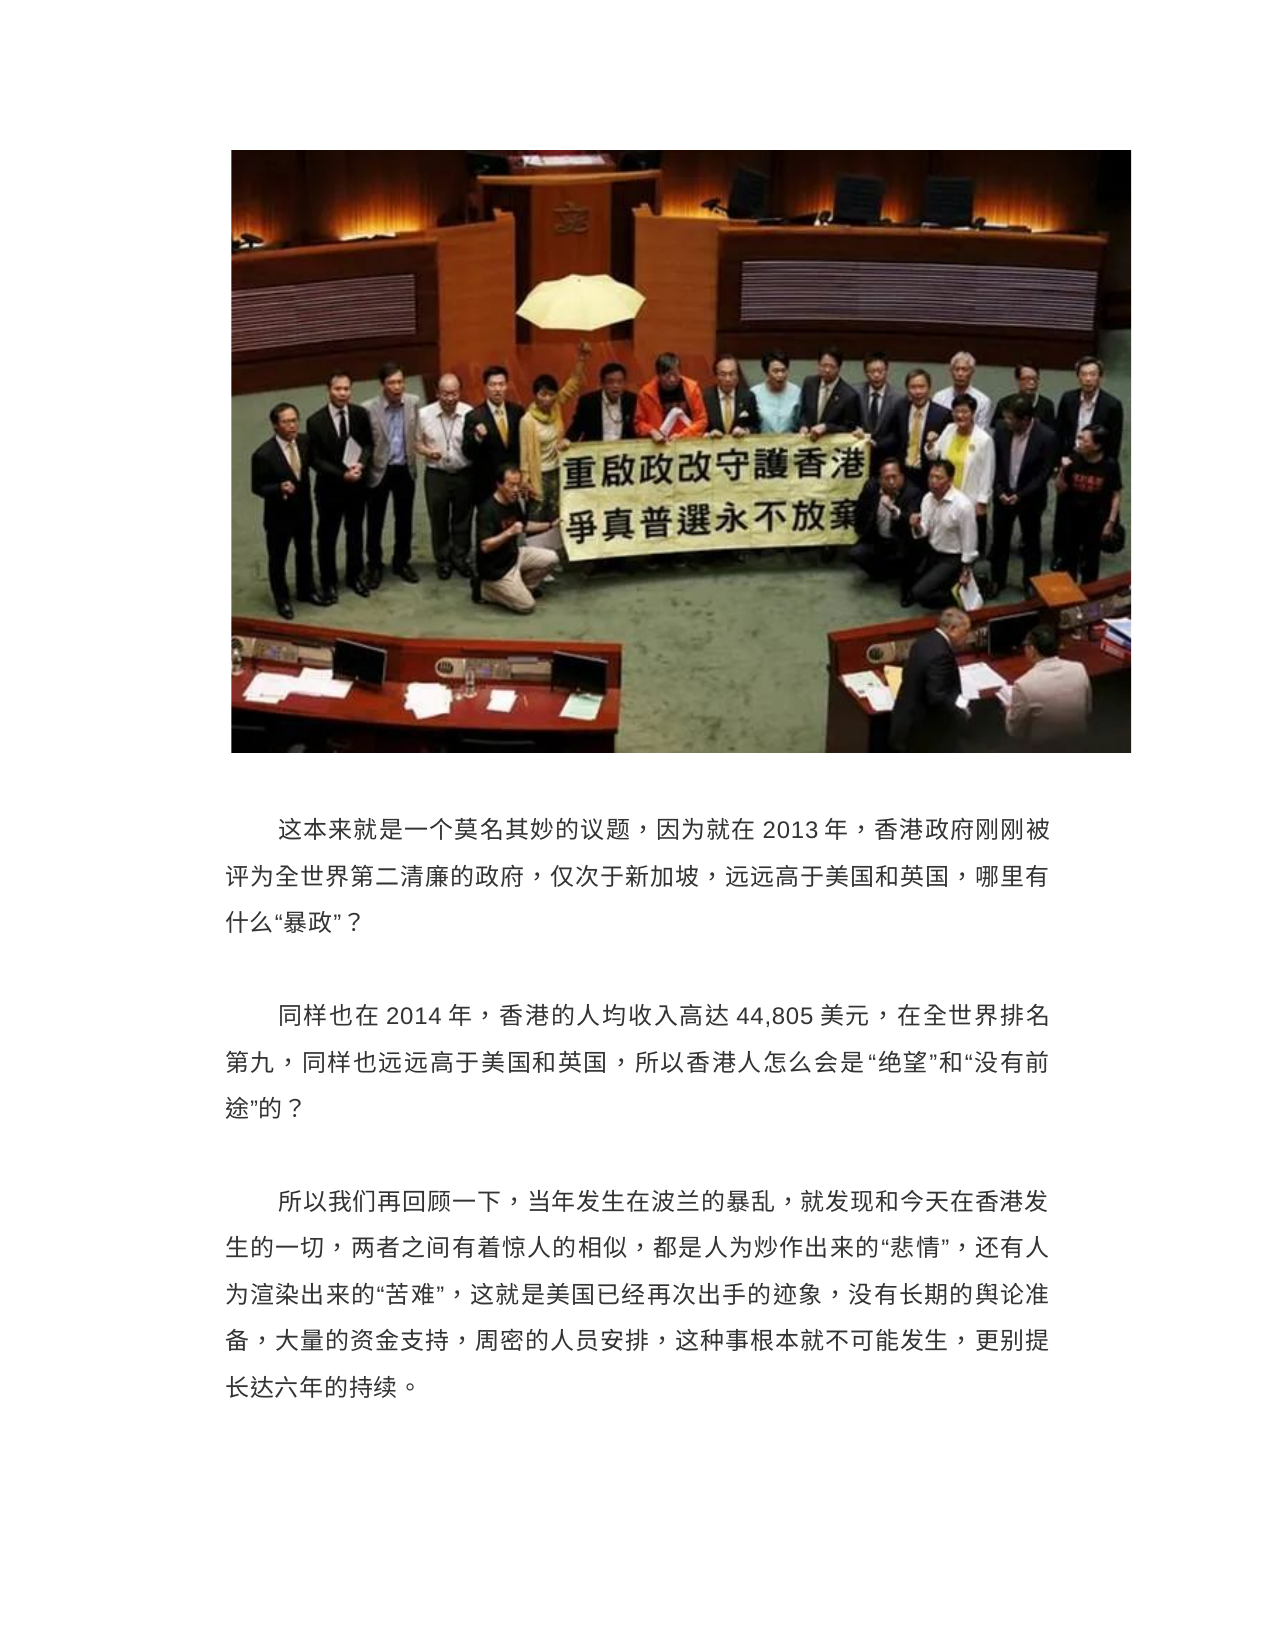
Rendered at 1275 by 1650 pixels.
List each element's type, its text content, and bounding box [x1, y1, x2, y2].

picture [231, 150, 1132, 753]
text 同样也在2014年，香港的人均收入高达44,805美元，在全世界排名第九，同样也远远高于美国和英国，所以香港人怎么会是“绝望”和“没有前途”的？ [225, 985, 1050, 1124]
text 所以我们再回顾一下，当年发生在波兰的暴乱，就发现和今天在香港发生的一切，两者之间有着惊人的相似，都是人为炒作出来的“悲情”，还有人为渲染出来的“苦难”，这就是美国已经再次出手的迹象，没有长期的舆论准备，大量的资金支持，周密的人员安排，这种事根本就不可能发生，更别提长达六年的持续。 [225, 1171, 1050, 1403]
text 这本来就是一个莫名其妙的议题，因为就在2013年，香港政府刚刚被评为全世界第二清廉的政府，仅次于新加坡，远远高于美国和英国，哪里有什么“暴政”？ [225, 799, 1050, 939]
